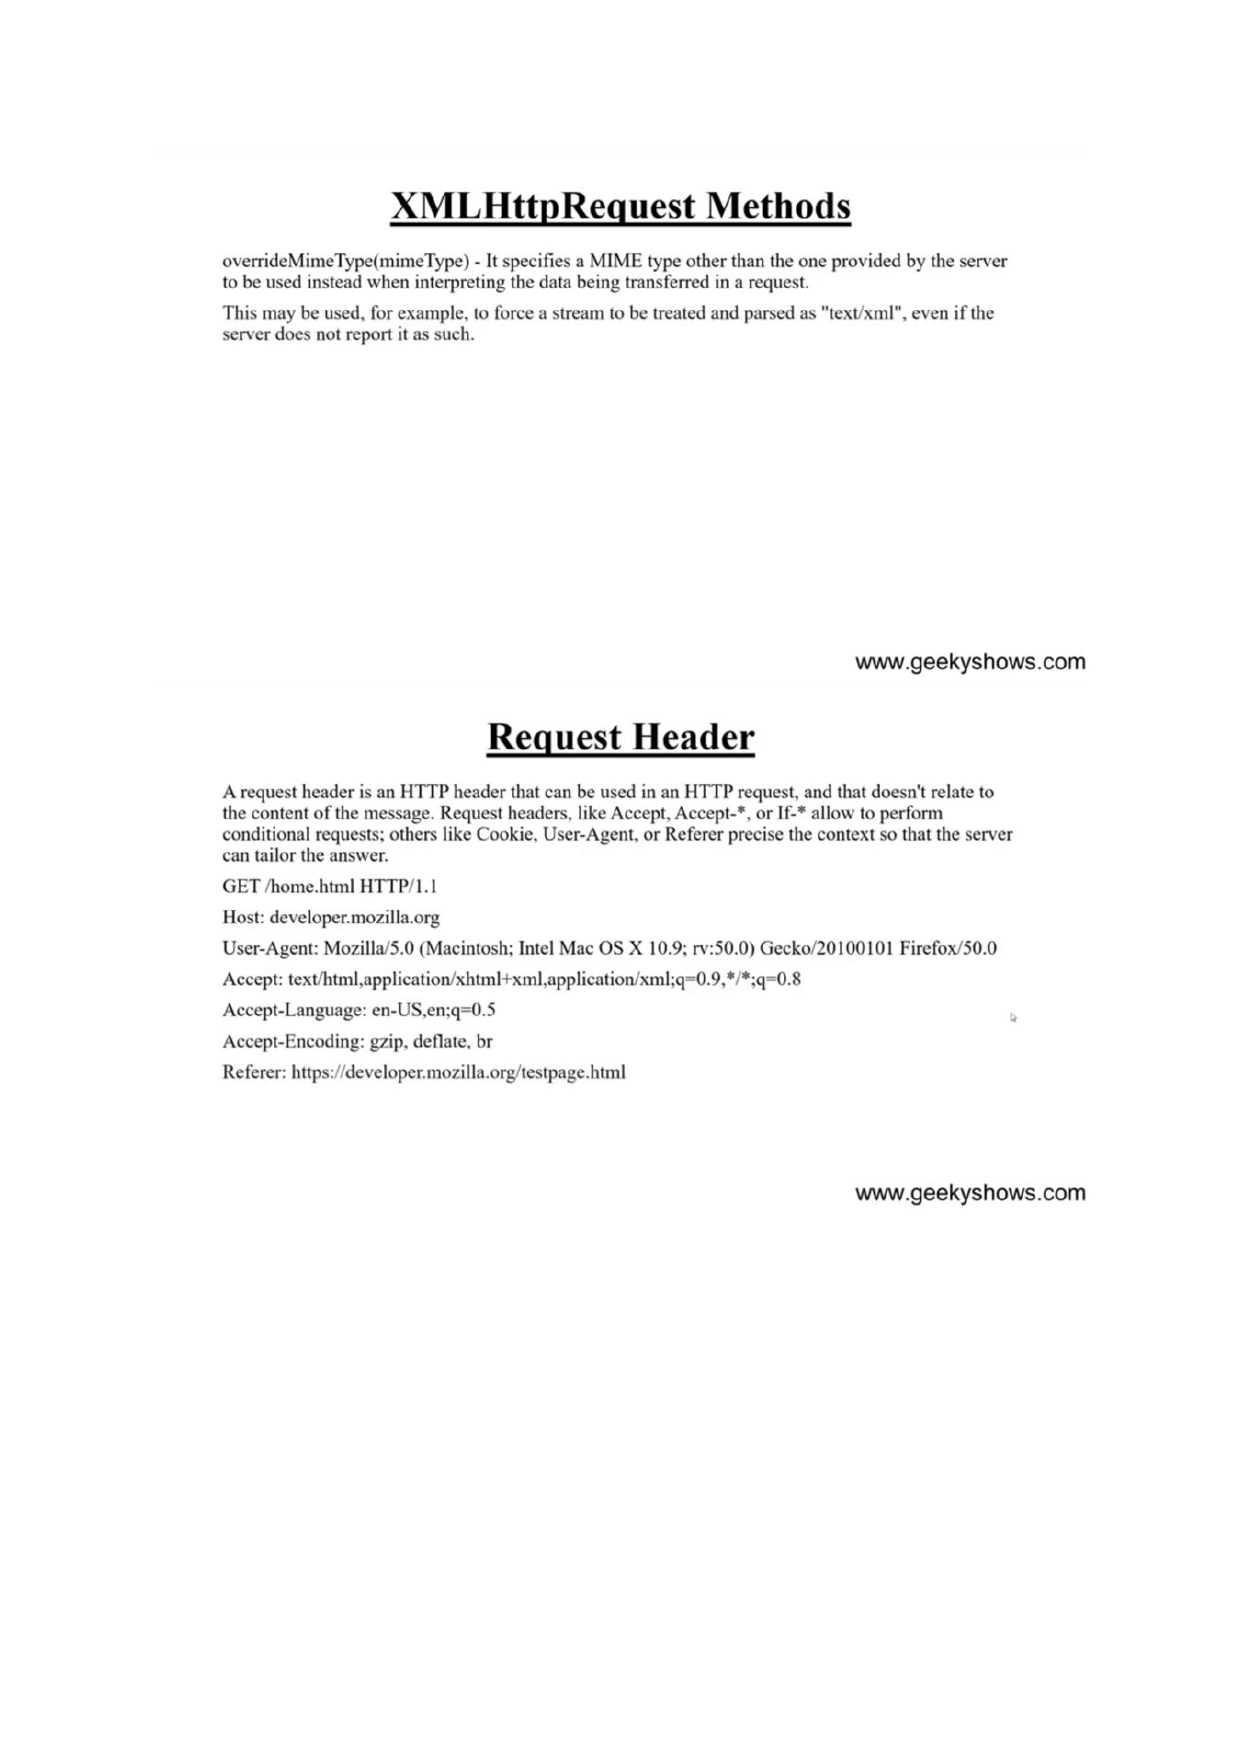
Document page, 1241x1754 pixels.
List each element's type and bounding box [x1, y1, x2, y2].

picture [150, 681, 1091, 1210]
picture [150, 150, 1091, 679]
